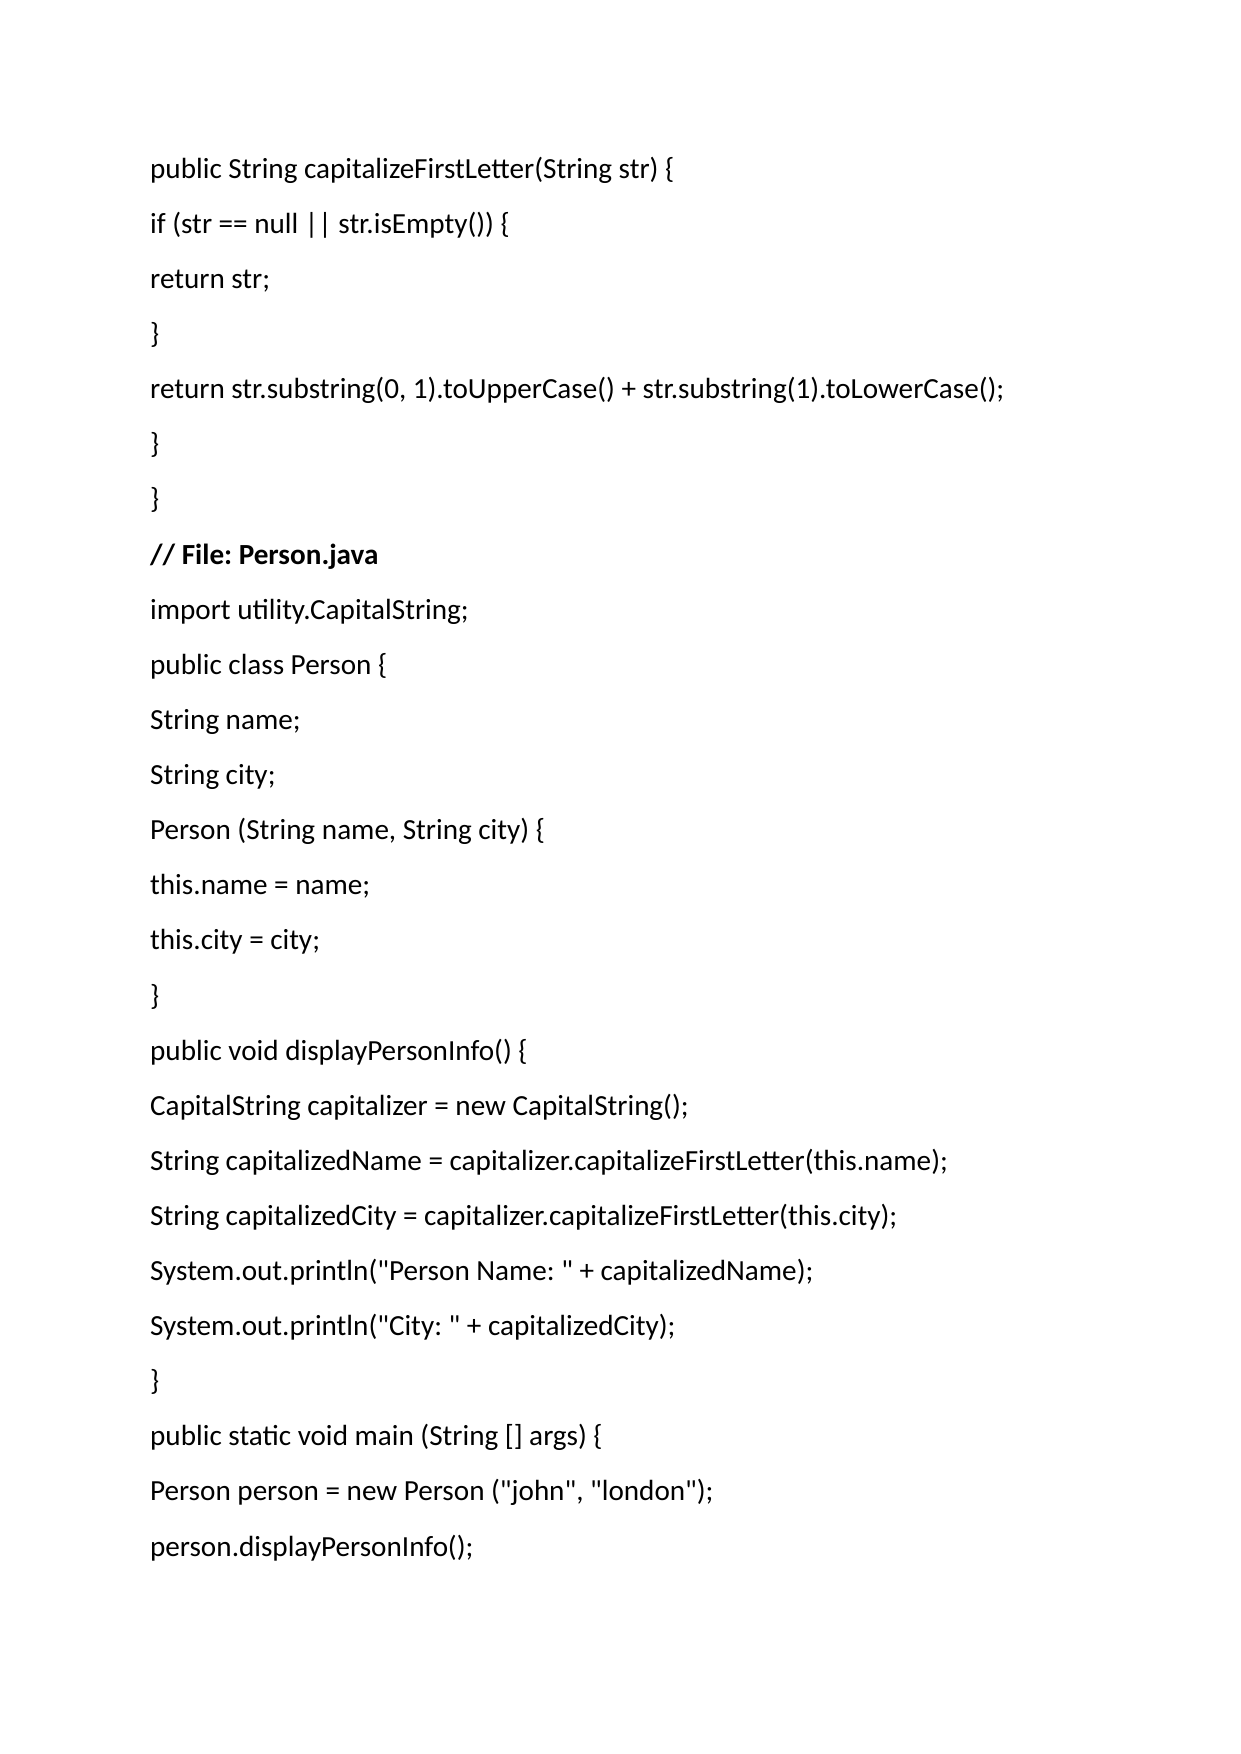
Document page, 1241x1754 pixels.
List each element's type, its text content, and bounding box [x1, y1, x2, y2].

text public static void main (String [] args) { [150, 1417, 1090, 1453]
text Person person = new Person ("john", "london"); [150, 1472, 1090, 1508]
text Person (String name, String city) { [150, 811, 1090, 847]
text this.name = name; [150, 866, 1090, 902]
text } [150, 481, 1090, 516]
text String capitalizedName = capitalizer.capitalizeFirstLetter(this.name); [150, 1142, 1090, 1177]
text } [150, 977, 1090, 1012]
text String name; [150, 701, 1090, 737]
text CapitalString capitalizer = new CapitalString(); [150, 1087, 1090, 1122]
text } [150, 1362, 1090, 1398]
text String capitalizedCity = capitalizer.capitalizeFirstLetter(this.city); [150, 1197, 1090, 1233]
text public String capitalizeFirstLetter(String str) { [150, 150, 1090, 186]
text person.displayPersonInfo(); [150, 1528, 1090, 1563]
text } [150, 426, 1090, 461]
text public void displayPersonInfo() { [150, 1032, 1090, 1067]
text return str; [150, 260, 1090, 296]
text return str.substring(0, 1).toUpperCase() + str.substring(1).toLowerCase(); [150, 370, 1090, 406]
text System.out.println("Person Name: " + capitalizedName); [150, 1252, 1090, 1288]
text import utility.CapitalString; [150, 591, 1090, 626]
text if (str == null || str.isEmpty()) { [150, 205, 1090, 241]
text System.out.println("City: " + capitalizedCity); [150, 1307, 1090, 1343]
text // File: Person.java [150, 536, 1090, 571]
text public class Person { [150, 646, 1090, 682]
text String city; [150, 756, 1090, 792]
text } [150, 315, 1090, 351]
text this.city = city; [150, 921, 1090, 957]
